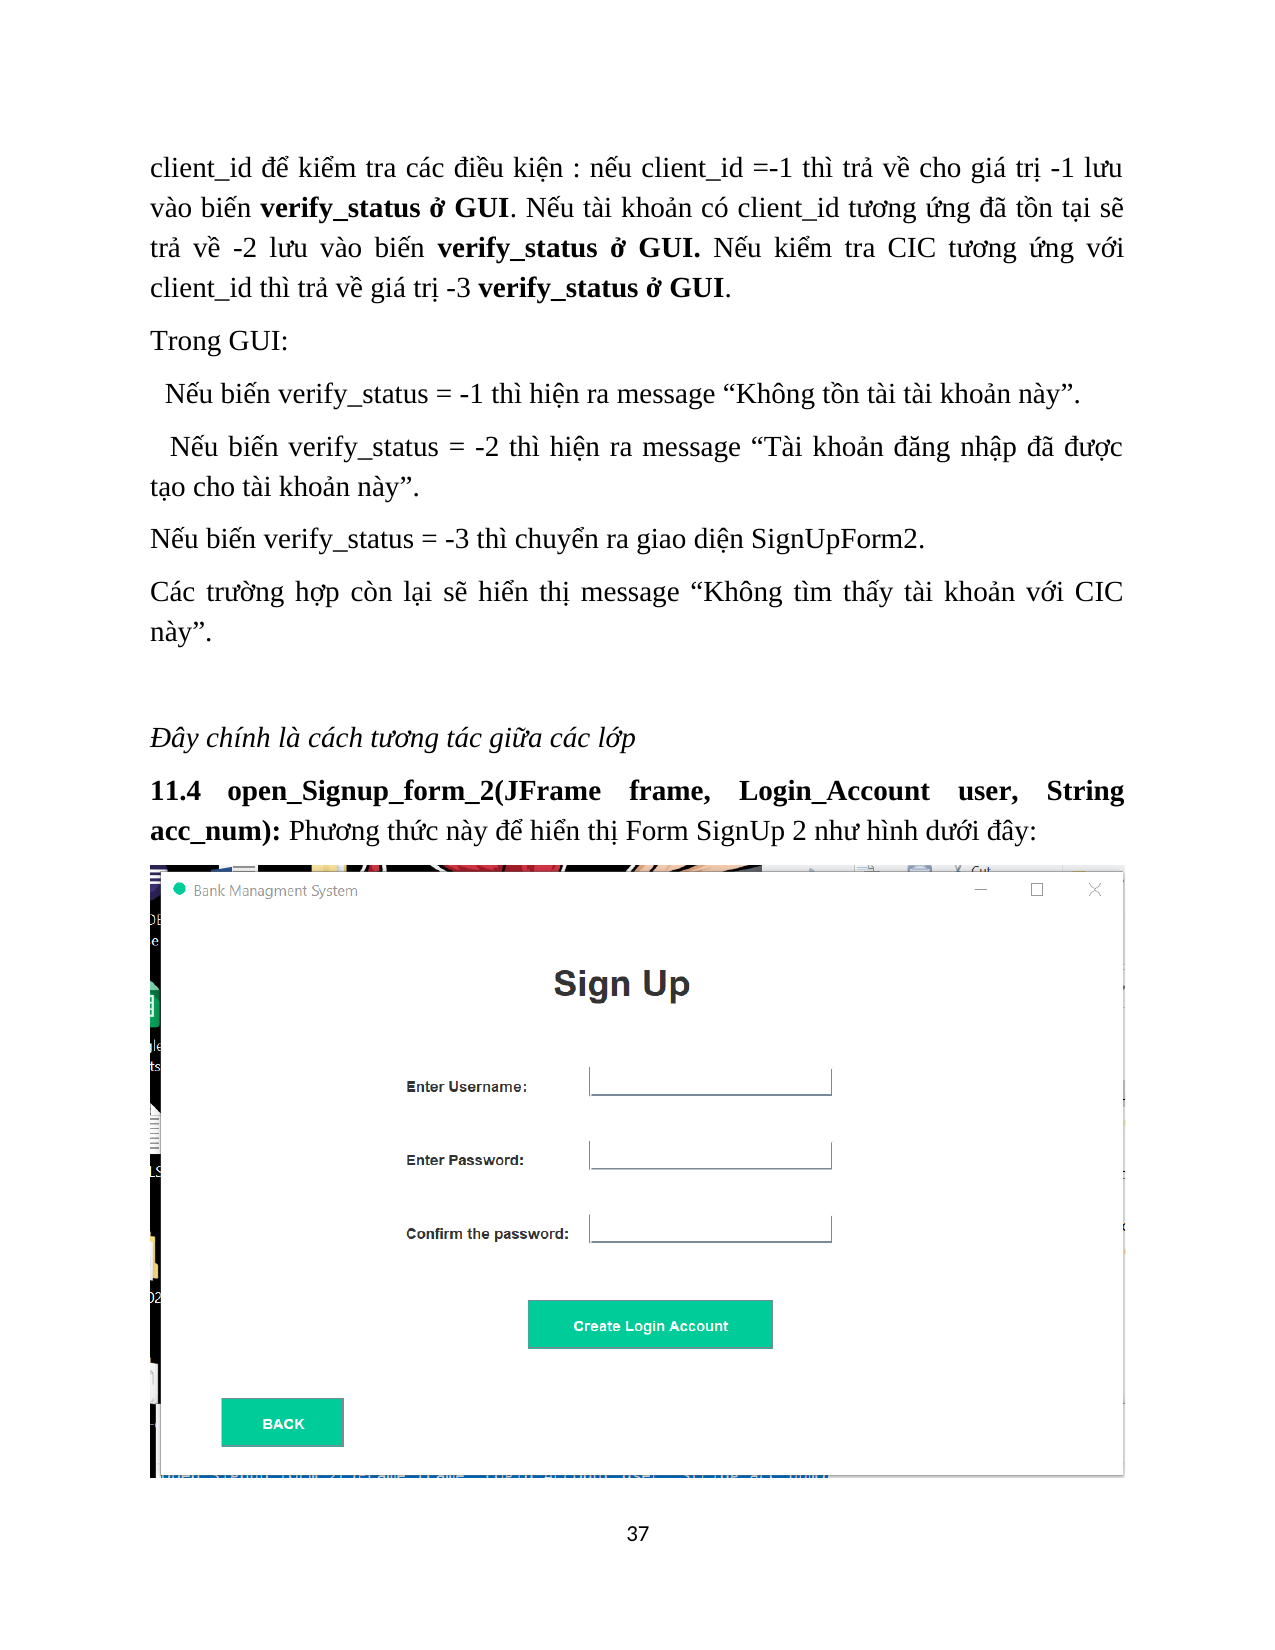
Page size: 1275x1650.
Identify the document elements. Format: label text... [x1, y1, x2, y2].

text Đây chính là cách tương tác giữa các lớp [150, 720, 1125, 753]
text 11.4 open_Signup_form_2(JFrame frame, Login_Account user, String acc_num): Phương thức này để hiển thị Form SignUp 2 như hình dưới đây: [150, 773, 1125, 846]
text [150, 150, 1125, 304]
text Nếu biến verify_status = -1 thì hiện ra message “Không tồn tài tài khoản này”. [150, 376, 1125, 409]
text Nếu biến verify_status = -2 thì hiện ra message “Tài khoản đăng nhập đã được tạo cho tài khoản này”. [150, 429, 1125, 502]
text Trong GUI: [150, 323, 1125, 357]
text Nếu biến verify_status = -3 thì chuyển ra giao diện SignUpForm2. [150, 522, 1125, 555]
picture [150, 865, 1125, 1478]
text Các trường hợp còn lại sẽ hiển thị message “Không tìm thấy tài khoản với CIC này”. [150, 574, 1125, 648]
